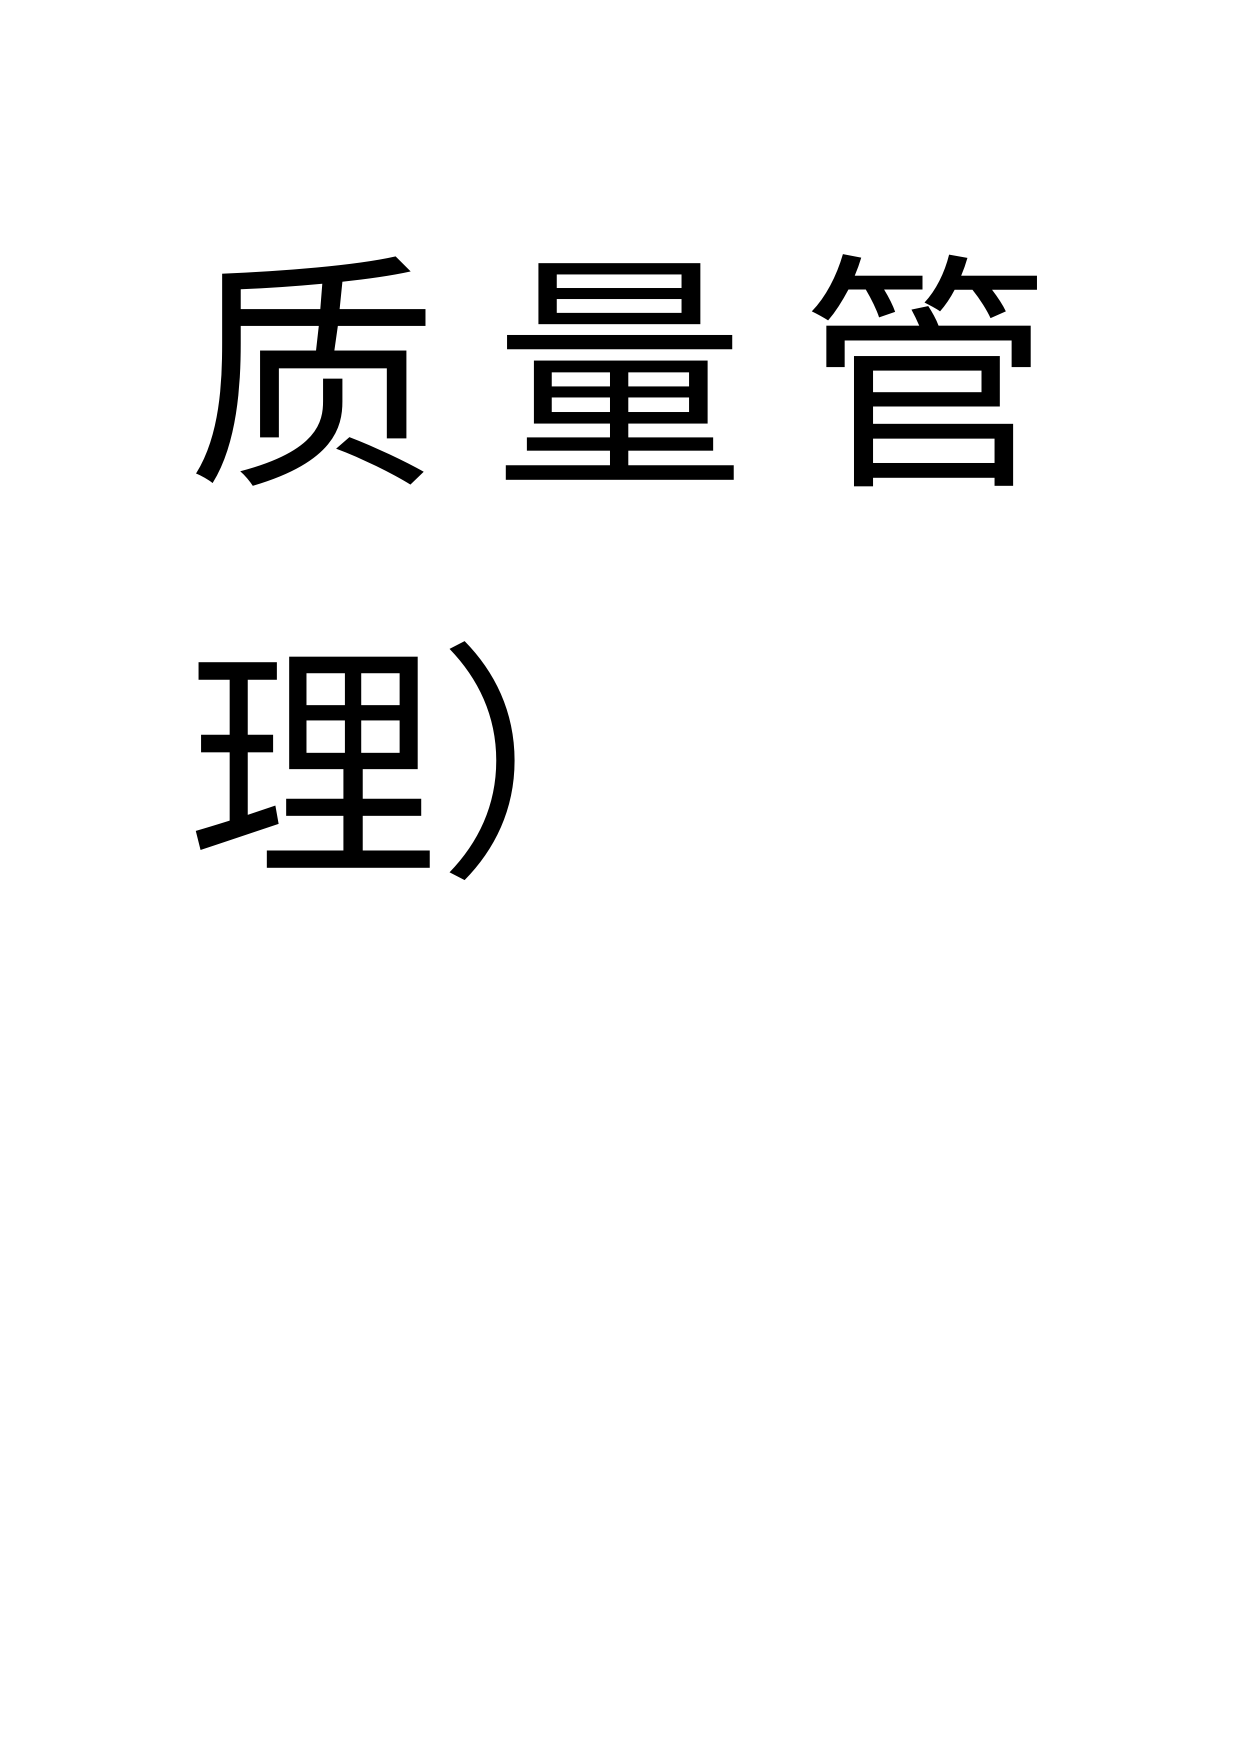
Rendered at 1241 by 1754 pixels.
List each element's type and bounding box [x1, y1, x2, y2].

text [187, 162, 1053, 942]
